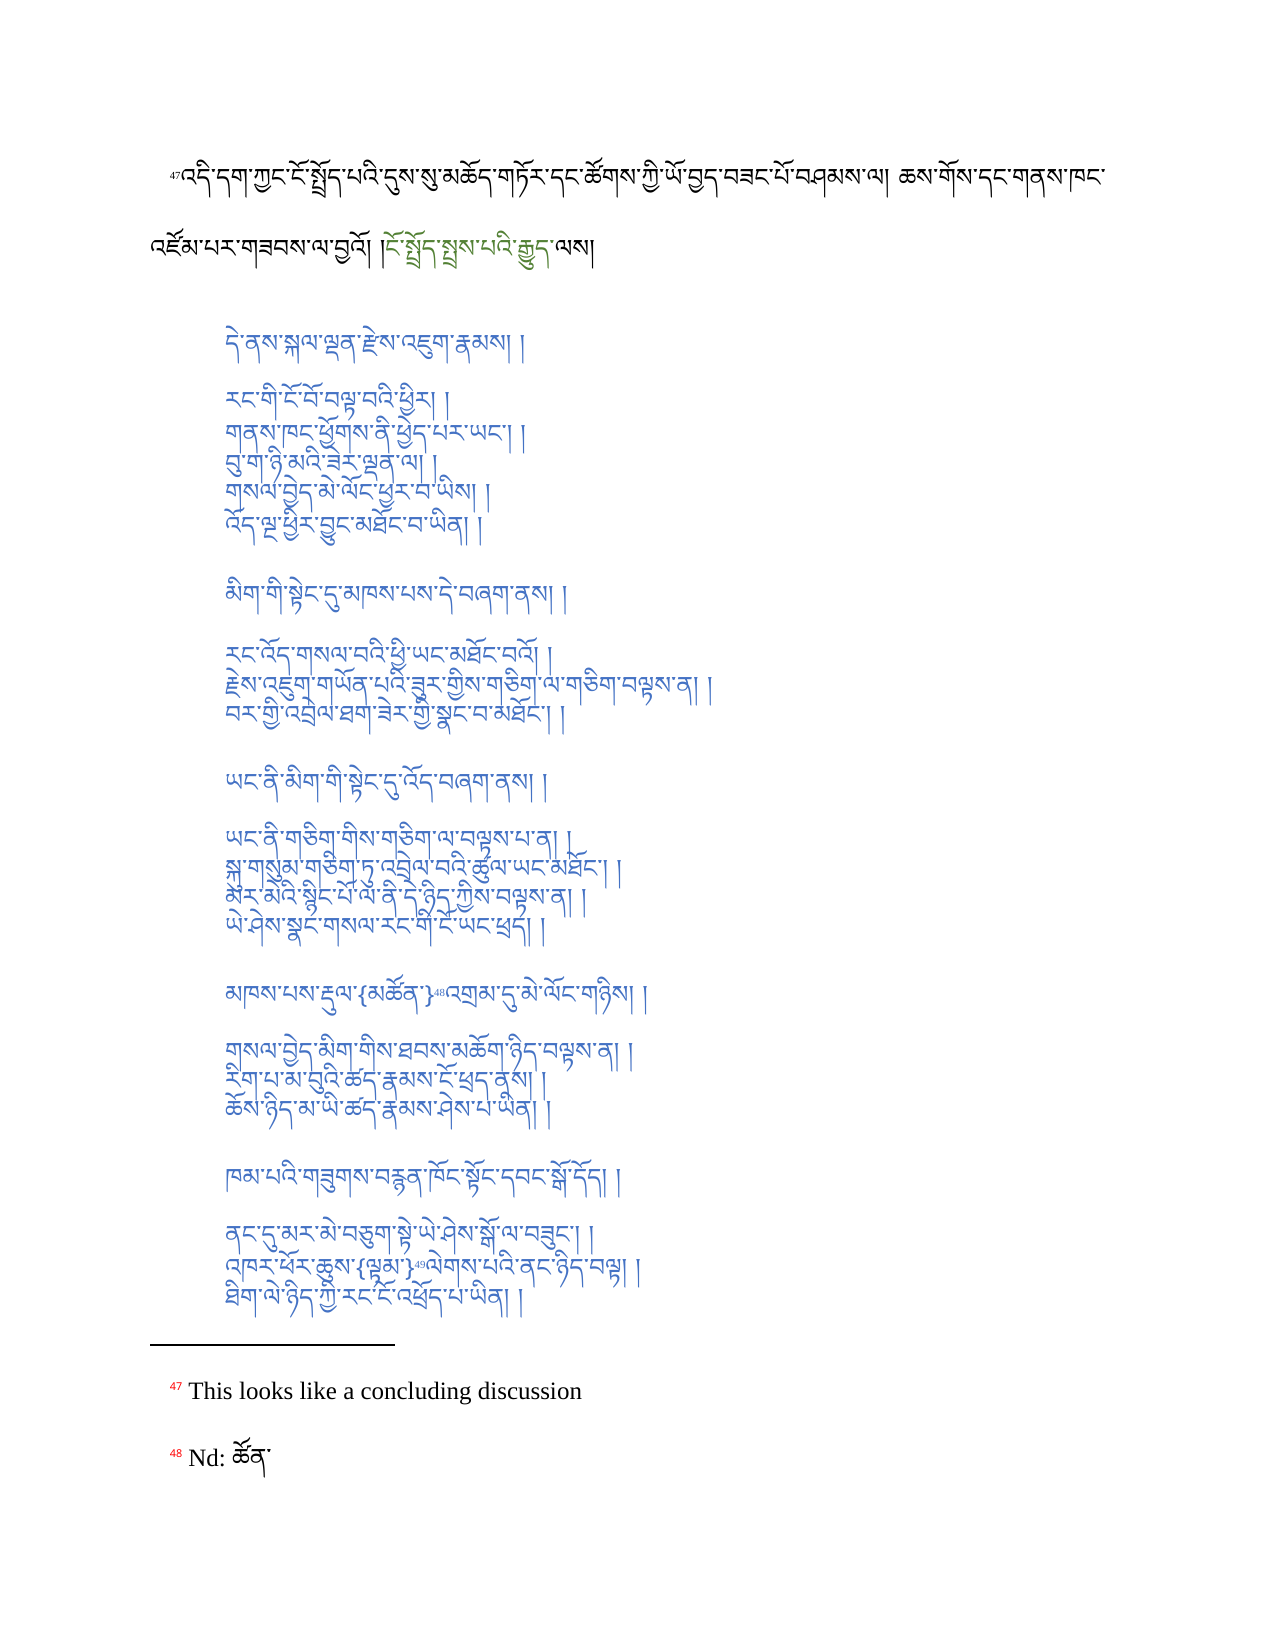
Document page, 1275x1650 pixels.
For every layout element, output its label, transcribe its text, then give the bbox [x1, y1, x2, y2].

text འདི་དག་ཀྱང་ངོ་སྤྲོད་པའི་དུས་སུ་མཆོད་གཏོར་དང༌ཚོགས་ཀྱི་ཡོ་བྱད་བཟང་པོ་བཤམས་ལ། ཆས་གོས་དང་གནས་ཁང་འཛོམ་པར་གཟབས་ལ་བྱའོ། །ངོ་སྤྲོད་སྤྲས་པའི་རྒྱུད་ལས། [150, 150, 1125, 291]
text རང་འོད་གསལ་བའི་ཕྱི་[page My-402a]ཡང་མཐོང་བའོ། ། [225, 637, 1050, 671]
text རང་གི་ངོ་བོ་བལྟ་བའི་ཕྱིར། ། [225, 386, 1050, 415]
text རིག་པ་མ་བུའི་ཚད་རྣམས་ངོ་ཕྲད་ནས། ། [225, 1066, 1050, 1096]
text གསལ་བྱེད་མིག་གིས་ཐབས་མཆོག་ཉིད་བལྟས་ན། ། [225, 1037, 1050, 1066]
text བུ་ག་ཉི་མའི་ཟེར་ལྡན་ལ། ། [225, 449, 1050, 479]
text ཡང་ནི་མིག་གི་སྟེང་དུ་འོད་བཞག་ནས། ། [225, 755, 1050, 825]
text ཁམ་པའི་གཟུགས་བརྙན་ཁོང་སྟོང་དབང་སྒོ་དོད། ། [225, 1150, 1050, 1220]
text མར་མེའི་སྙིང་པོ་ལ་ནི་དེ་ཉིད་ཀྱིས་བལྟས་ན། ། [225, 883, 1050, 913]
text ཆོས་ཉིད་མ་ཡི་ཚད་རྣམས་ཤེས་པ་ཡིན། ། [225, 1096, 1050, 1125]
text ནང་དུ་མར་མེ་བཅུག་སྟེ་ཡེ་ཤེས་སྒོ་ལ་བཟུང༌། ། [225, 1220, 1050, 1249]
text འཁར་ཕོར་ཆུས་{ལྟམ་}ལེགས་པའི་ནང་ཉིད་བལྟ། ། [225, 1249, 1050, 1283]
text ཡང་ནི་གཅིག་གིས་གཅིག་ལ་བལྟས་པ་ན། ། [225, 825, 1050, 854]
text ཐིག་ལེ་ཉིད་ཀྱི་རང་ངོ་འཕྲོད་པ་ཡིན། ། [225, 1283, 1050, 1312]
text བར་གྱི་འབྲེལ་ཐག་ཟེར་གྱི་སྣང་བ་མཐོང༌། ། [225, 701, 1050, 730]
text འོད་ལྔ་[page Ad-340]ཕྱིར་བྱུང་མཐོང་བ་ཡིན། ། [225, 508, 1050, 542]
text མཁས་པས་རྡུལ་{མཚོན་}འགྲམ་དུ་མེ་ལོང་གཉིས། ། [225, 967, 1050, 1037]
text ཡེ་ཤེས་སྣང་གསལ་རང་གི་ངོ་ཡང་ཕྲད། ། [513, 913, 1050, 942]
text རྗེས་འཇུག་གཡོན་པའི་ཟུར་གྱིས་གཅིག་ལ་གཅིག་བལྟས་ན། ། [225, 671, 1050, 701]
text དེ་ནས་སྐལ་ལྡན་རྫེས་འཇུག་རྣམས། ། [225, 316, 1050, 386]
text ཡེ་ཤེས་སྣང་གསལ་རང་གི་ངོ་ཡང་ཕྲད། ། [225, 913, 524, 942]
text གནས་ཁང་ཕྱོགས་ནི་ཕྱེད་[352-page Dg]པར་ཡང༌། ། [225, 415, 1050, 449]
text གསལ་བྱེད་མེ་ལོང་ཕྱར་བ་ཡིས། ། [225, 479, 1050, 508]
text སྐུ་གསུམ་གཅིག་ཏུ་འབྲེལ་བའི་ཚུལ་ཡང་མཐོང༌། ། [225, 854, 1050, 883]
text མིག་གི་སྟེང་དུ་མཁས་པས་དེ་བཞག་ནས། ། [225, 567, 1050, 637]
